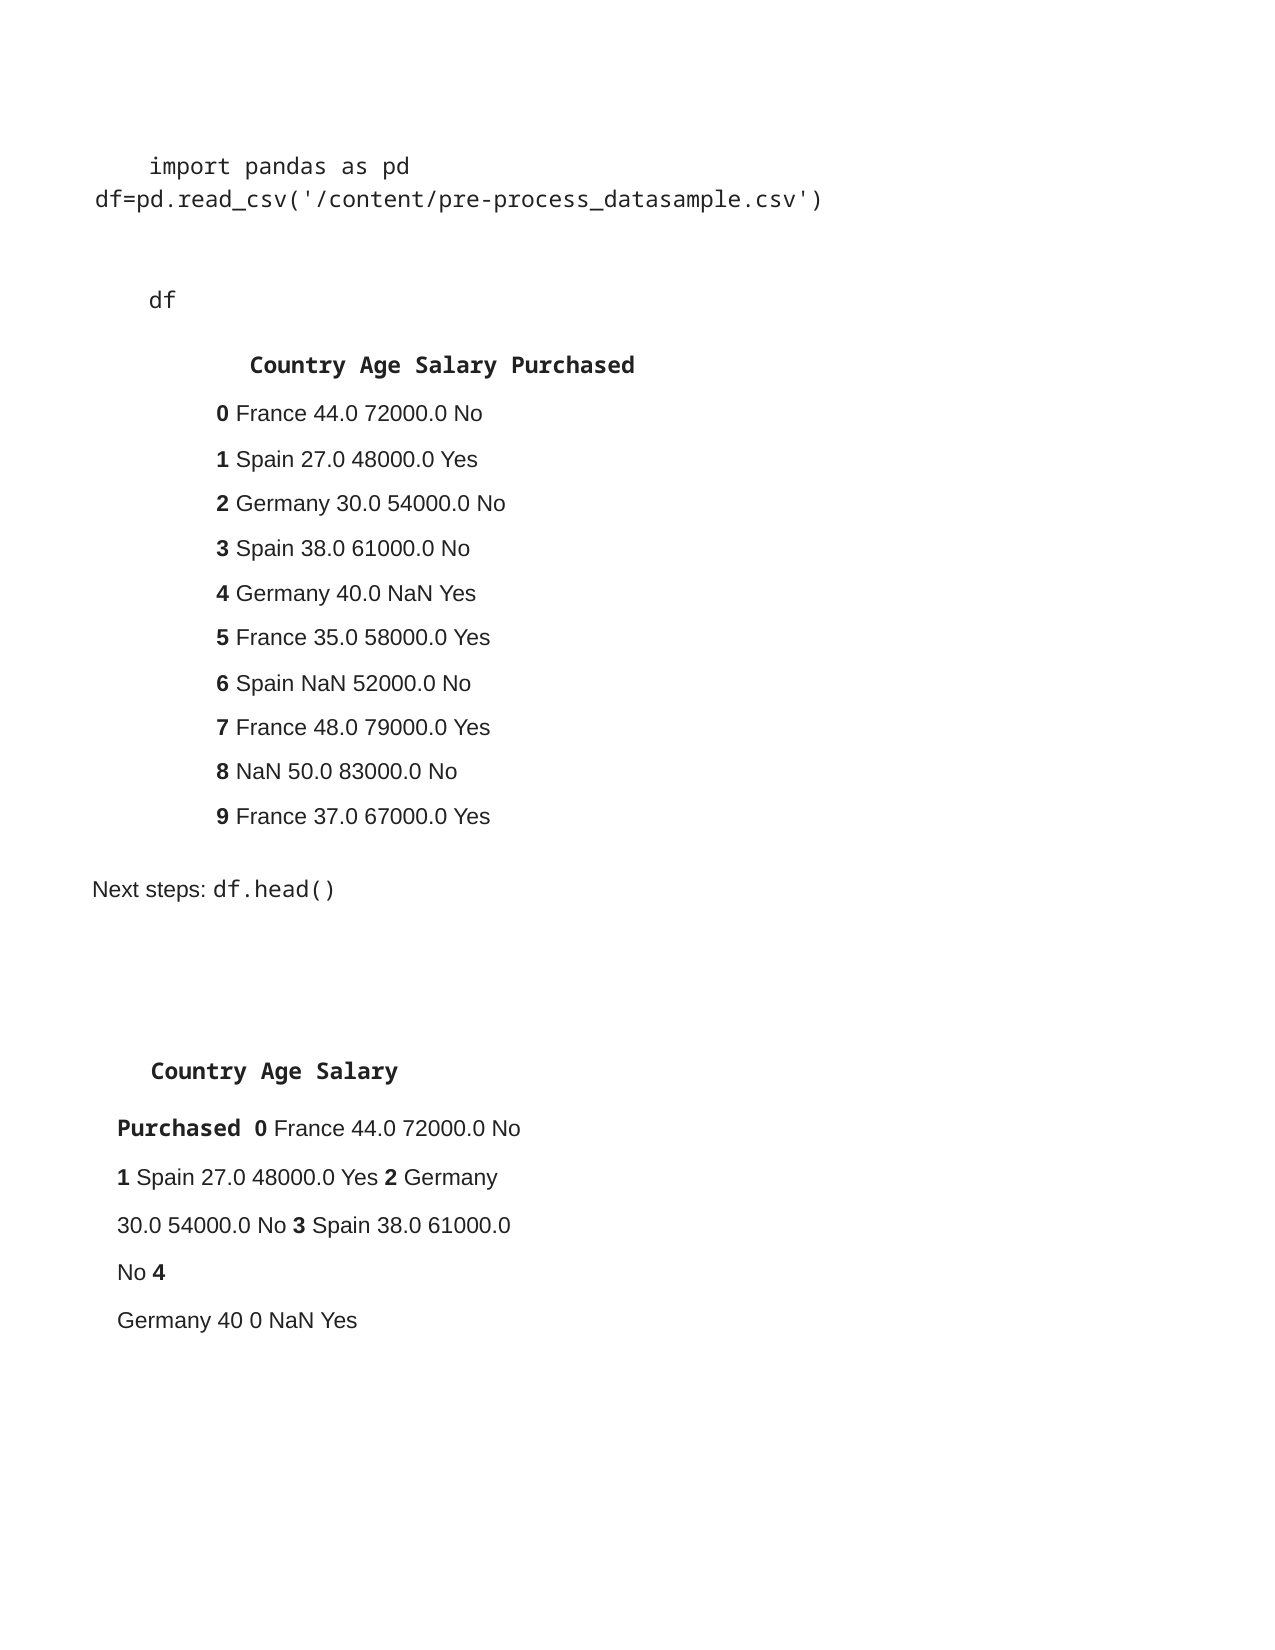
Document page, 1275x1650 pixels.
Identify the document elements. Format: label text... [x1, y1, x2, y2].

text Country Age Salary Purchased 0 France 44.0 72000.0 No 1 Spain 27.0 48000.0 Yes 2 Germany 30.0 54000.0 No 3 Spain 38.0 61000.0 No 4 [117, 1055, 533, 1286]
list NaN 50.0 83000.0 No [216, 758, 893, 784]
list Spain NaN 52000.0 No [216, 670, 893, 696]
list France 48.0 79000.0 Yes [216, 714, 893, 740]
list Spain 27.0 48000.0 Yes [216, 446, 893, 472]
text df=pd.read_csv('/content/pre-process_datasample.csv') [51, 183, 823, 215]
text Country Age Salary Purchased [249, 349, 1067, 381]
list Germany 40.0 NaN Yes [216, 580, 893, 606]
text import pandas as pd [148, 150, 763, 181]
text Germany 40 0 NaN Yes [117, 1307, 893, 1333]
list Spain 38.0 61000.0 No [216, 534, 893, 561]
list France 37.0 67000.0 Yes [216, 803, 893, 830]
list Germany 30.0 54000.0 No [216, 490, 893, 517]
list France 35.0 58000.0 Yes [216, 624, 893, 650]
text Next steps: df.head() [92, 873, 893, 905]
list France 44.0 72000.0 No [216, 400, 893, 427]
text df [148, 284, 763, 316]
